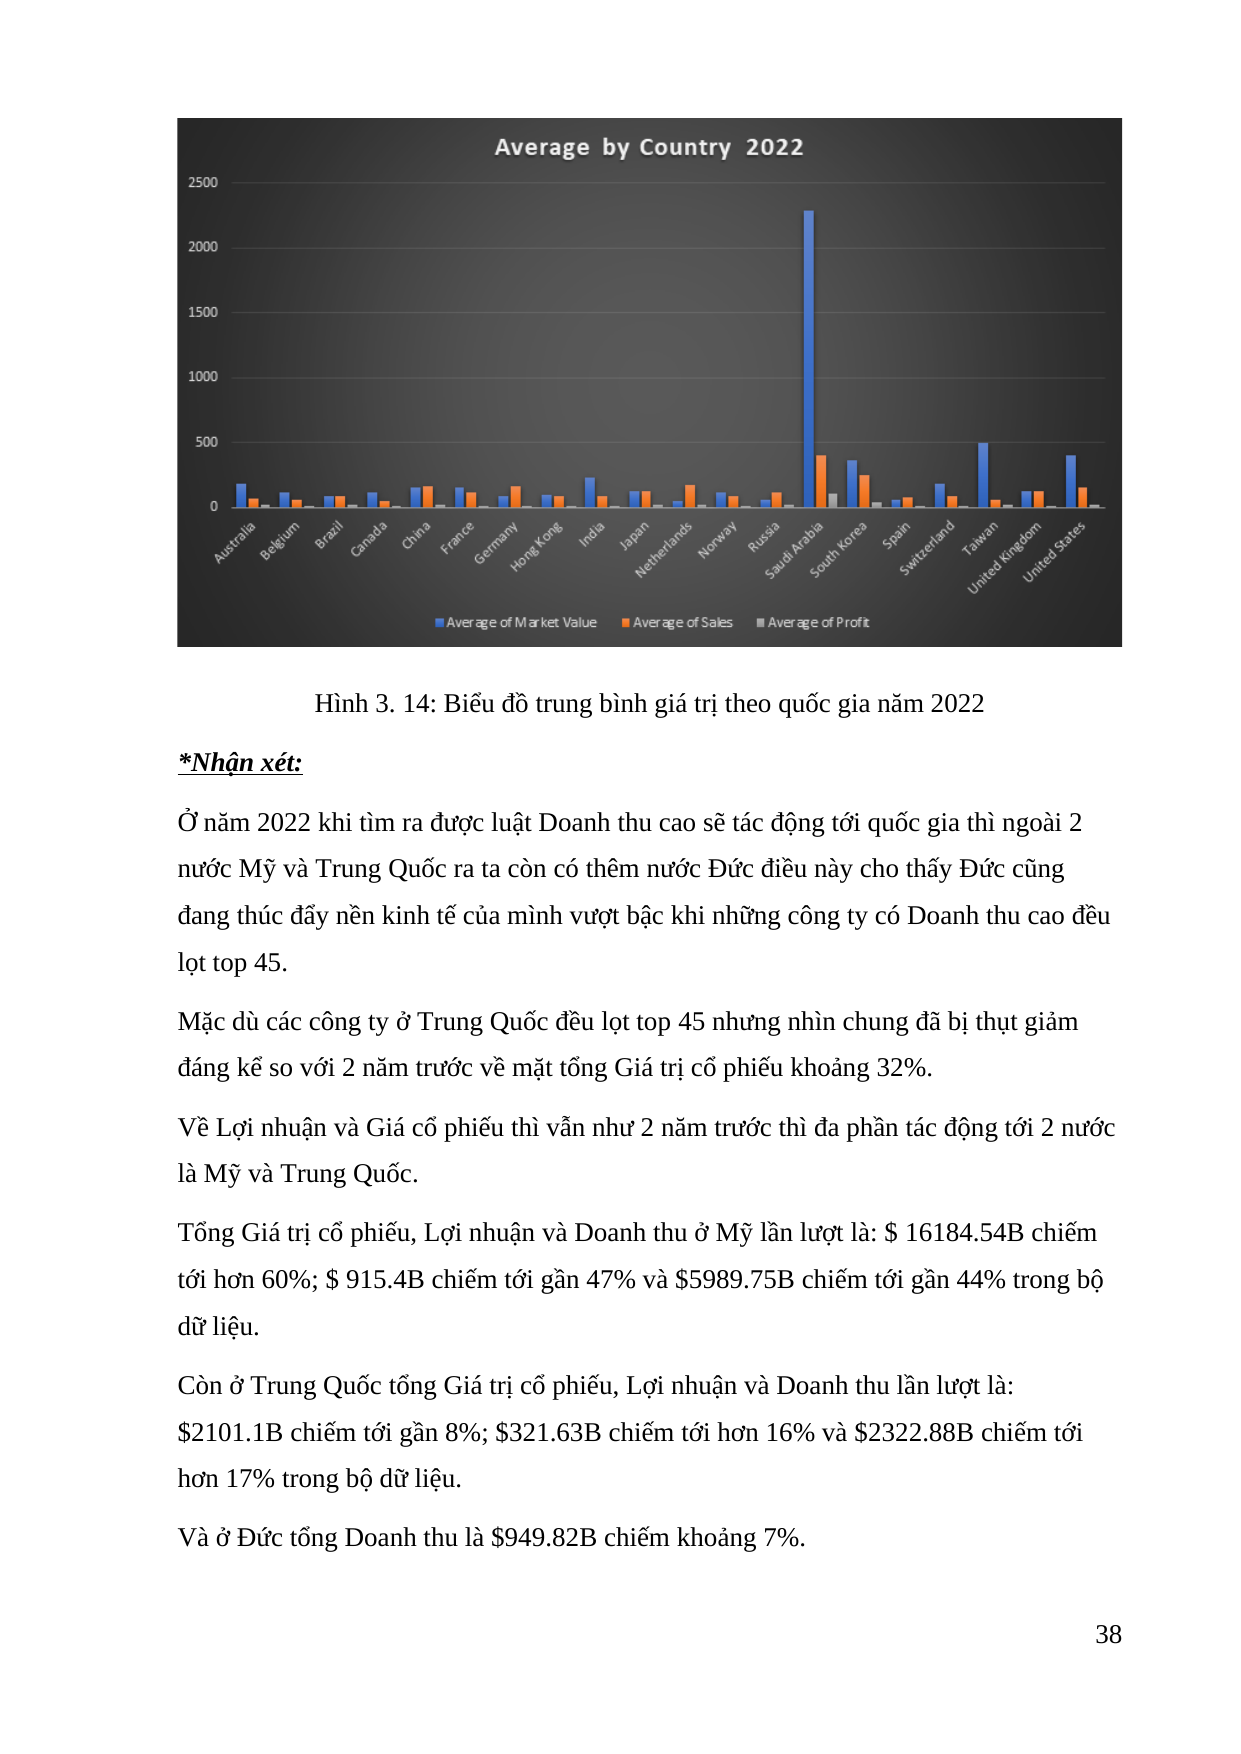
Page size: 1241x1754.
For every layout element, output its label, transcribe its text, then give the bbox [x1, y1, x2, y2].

text Còn ở Trung Quốc tổng Giá trị cổ phiếu, Lợi nhuận và Doanh thu lần lượt là: $2101.1B chiếm tới gần 8%; $321.63B chiếm tới hơn 16% và $2322.88B chiếm tới hơn 17% trong bộ dữ liệu. [177, 1369, 1122, 1493]
text Về Lợi nhuận và Giá cổ phiếu thì vẫn như 2 năm trước thì đa phần tác động tới 2 nước là Mỹ và Trung Quốc. [177, 1111, 1122, 1188]
text Và ở Đức tổng Doanh thu là $949.82B chiếm khoảng 7%. [177, 1521, 1122, 1553]
text Ở năm 2022 khi tìm ra được luật Doanh thu cao sẽ tác động tới quốc gia thì ngoài 2 nước Mỹ và Trung Quốc ra ta còn có thêm nước Đức điều này cho thấy Đức cũng đang thúc đẩy nền kinh tế của mình vượt bậc khi những công ty có Doanh thu cao đều lọt top 45. [177, 806, 1122, 977]
text *Nhận xét: [177, 746, 1122, 778]
text Tổng Giá trị cổ phiếu, Lợi nhuận và Doanh thu ở Mỹ lần lượt là: $ 16184.54B chiếm tới hơn 60%; $ 915.4B chiếm tới gần 47% và $5989.75B chiếm tới gần 44% trong bộ dữ liệu. [177, 1216, 1122, 1341]
picture [177, 118, 1123, 647]
text Mặc dù các công ty ở Trung Quốc đều lọt top 45 nhưng nhìn chung đã bị thụt giảm đáng kể so với 2 năm trước về mặt tổng Giá trị cổ phiếu khoảng 32%. [177, 1005, 1122, 1083]
text Hình 3. 14: Biểu đồ trung bình giá trị theo quốc gia năm 2022 [177, 687, 1122, 718]
